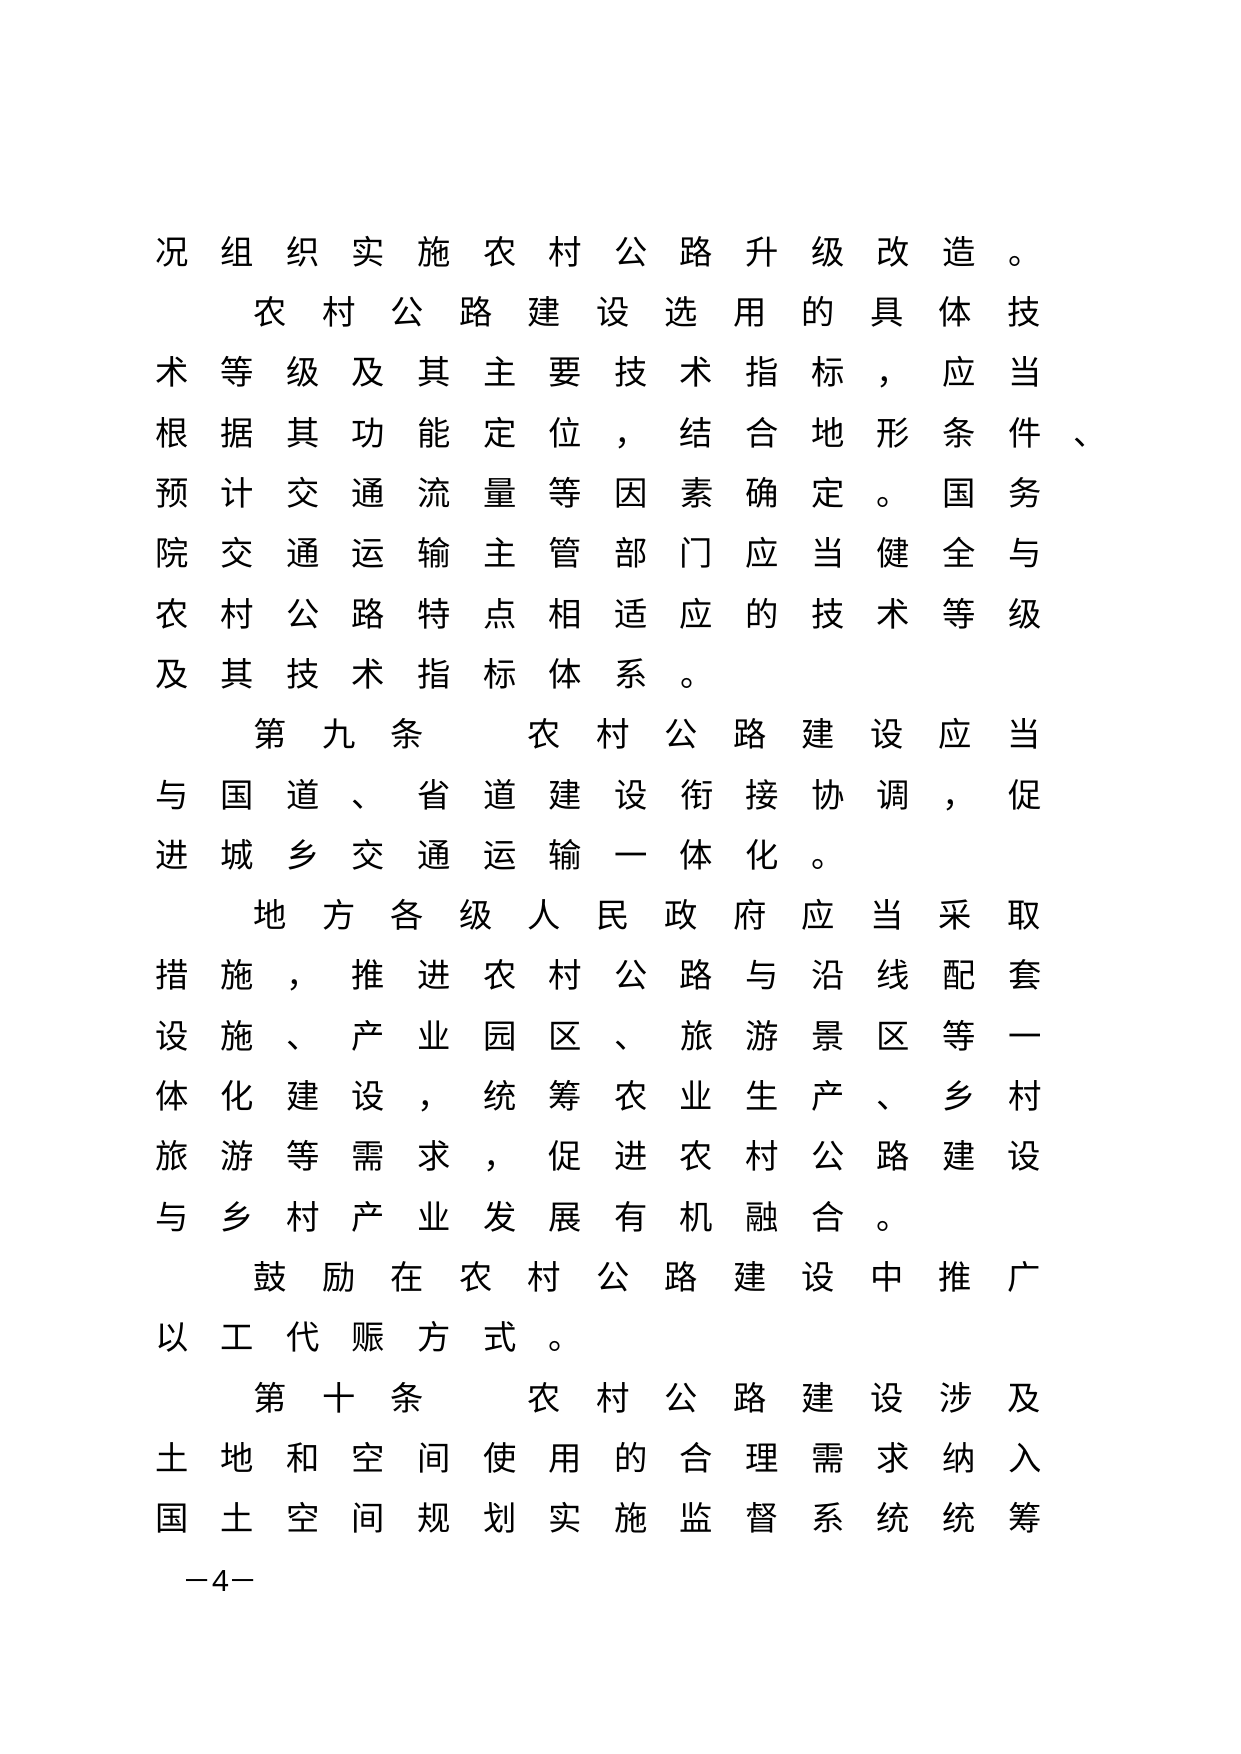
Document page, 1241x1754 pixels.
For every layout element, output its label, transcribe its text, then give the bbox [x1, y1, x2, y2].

text 鼓励在农村公路建设中推广以工代赈方式。 [155, 1245, 1073, 1365]
text 地方各级人民政府应当采取措施，推进农村公路与沿线配套设施、产业园区、旅游景区等一体化建设，统筹农业生产、乡村旅游等需求，促进农村公路建设与乡村产业发展有机融合。 [155, 883, 1073, 1245]
text 农村公路建设选用的具体技术等级及其主要技术指标，应当根据其功能定位，结合地形条件、预计交通流量等因素确定。国务院交通运输主管部门应当健全与农村公路特点相适应的技术等级及其技术指标体系。 [155, 280, 1073, 702]
text 第九条 农村公路建设应当与国道、省道建设衔接协调，促进城乡交通运输一体化。 [155, 702, 1073, 883]
text 现有农村公路不符合最低技术等级要求的，应当升级改造为符合技术等级要求的公路。县级人民政府应当根据本地区实际情况组织实施农村公路升级改造。 [155, 219, 1073, 280]
text 第十条 农村公路建设涉及土地和空间使用的合理需求纳入国土空间规划实施监督系统统筹保障，按照国家有关规定落实用地管理要求。 [155, 1365, 1073, 1546]
